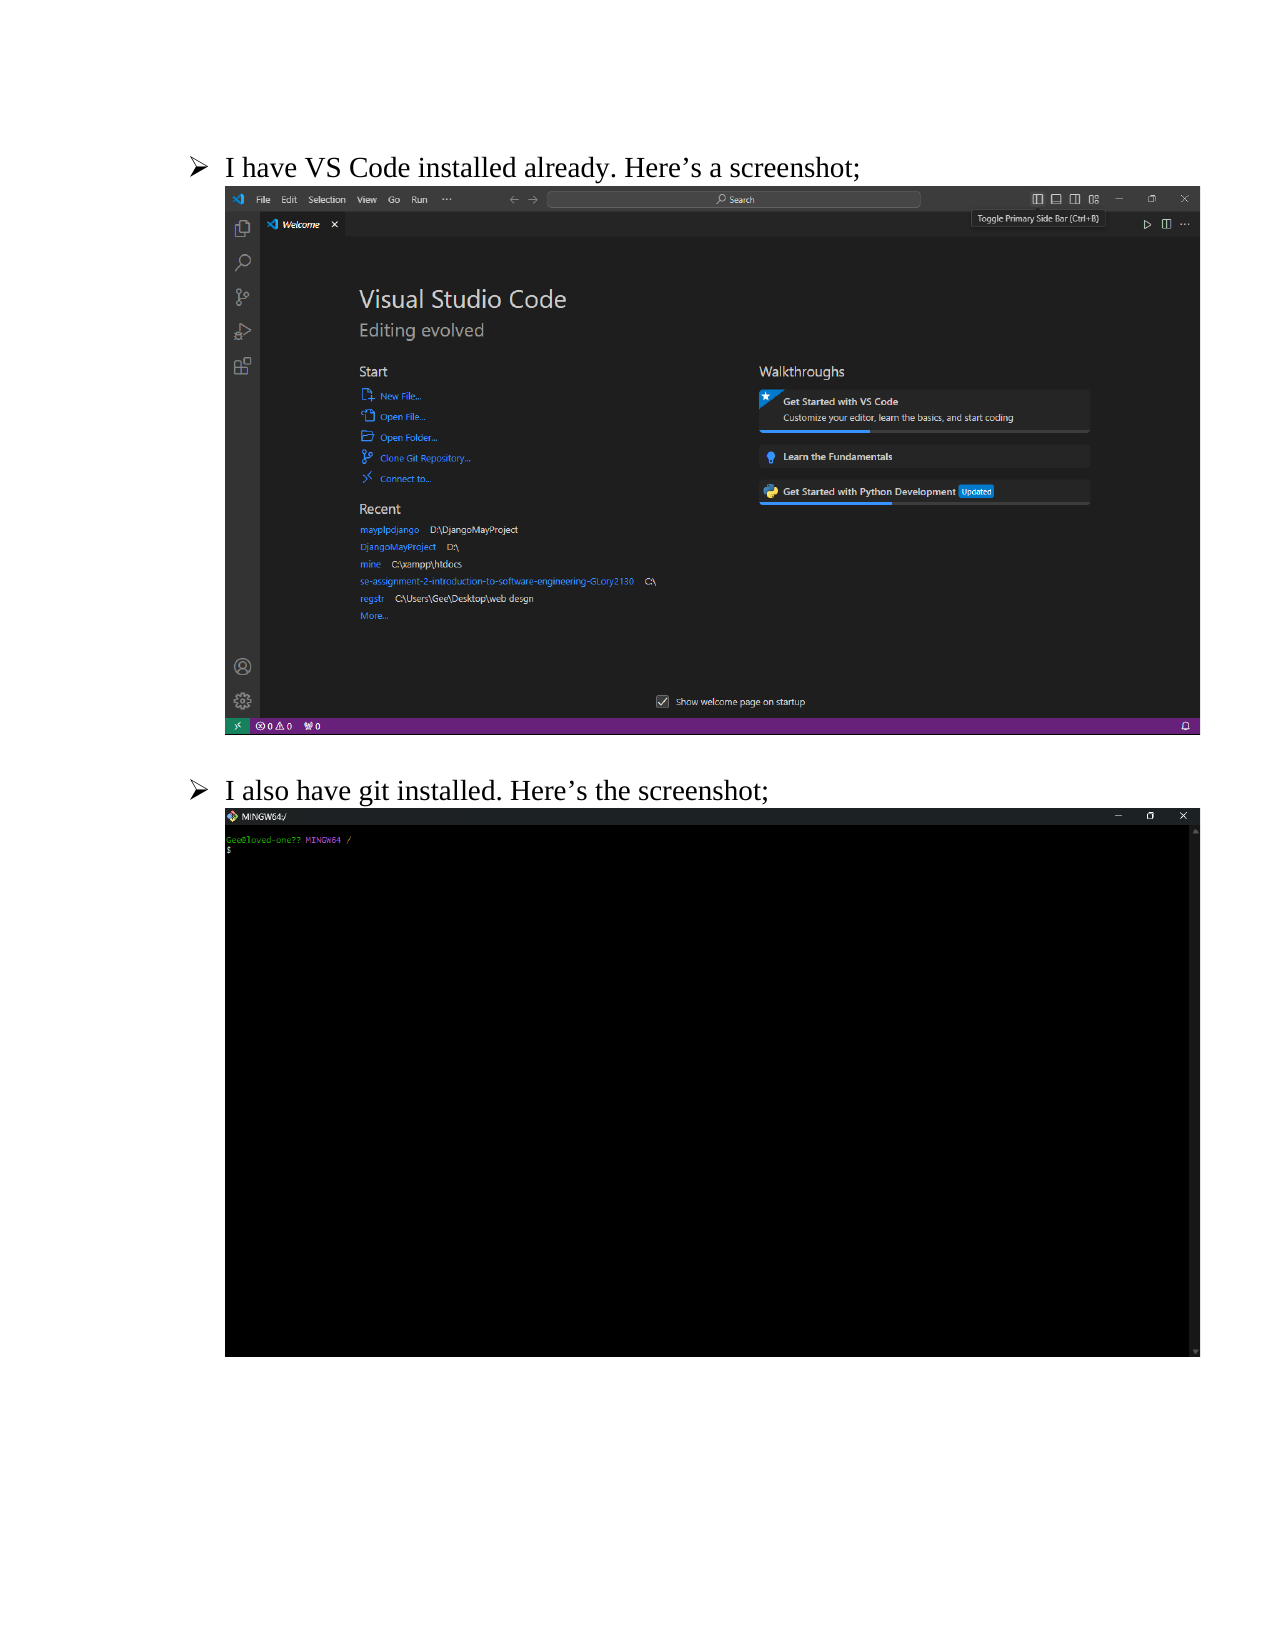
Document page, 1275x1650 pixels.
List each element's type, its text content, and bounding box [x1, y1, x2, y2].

picture [225, 186, 1200, 735]
list I also have git installed. Here’s the screenshot; [187, 773, 1125, 806]
picture [225, 808, 1200, 1357]
list I have VS Code installed already. Here’s a screenshot; [187, 150, 1125, 184]
